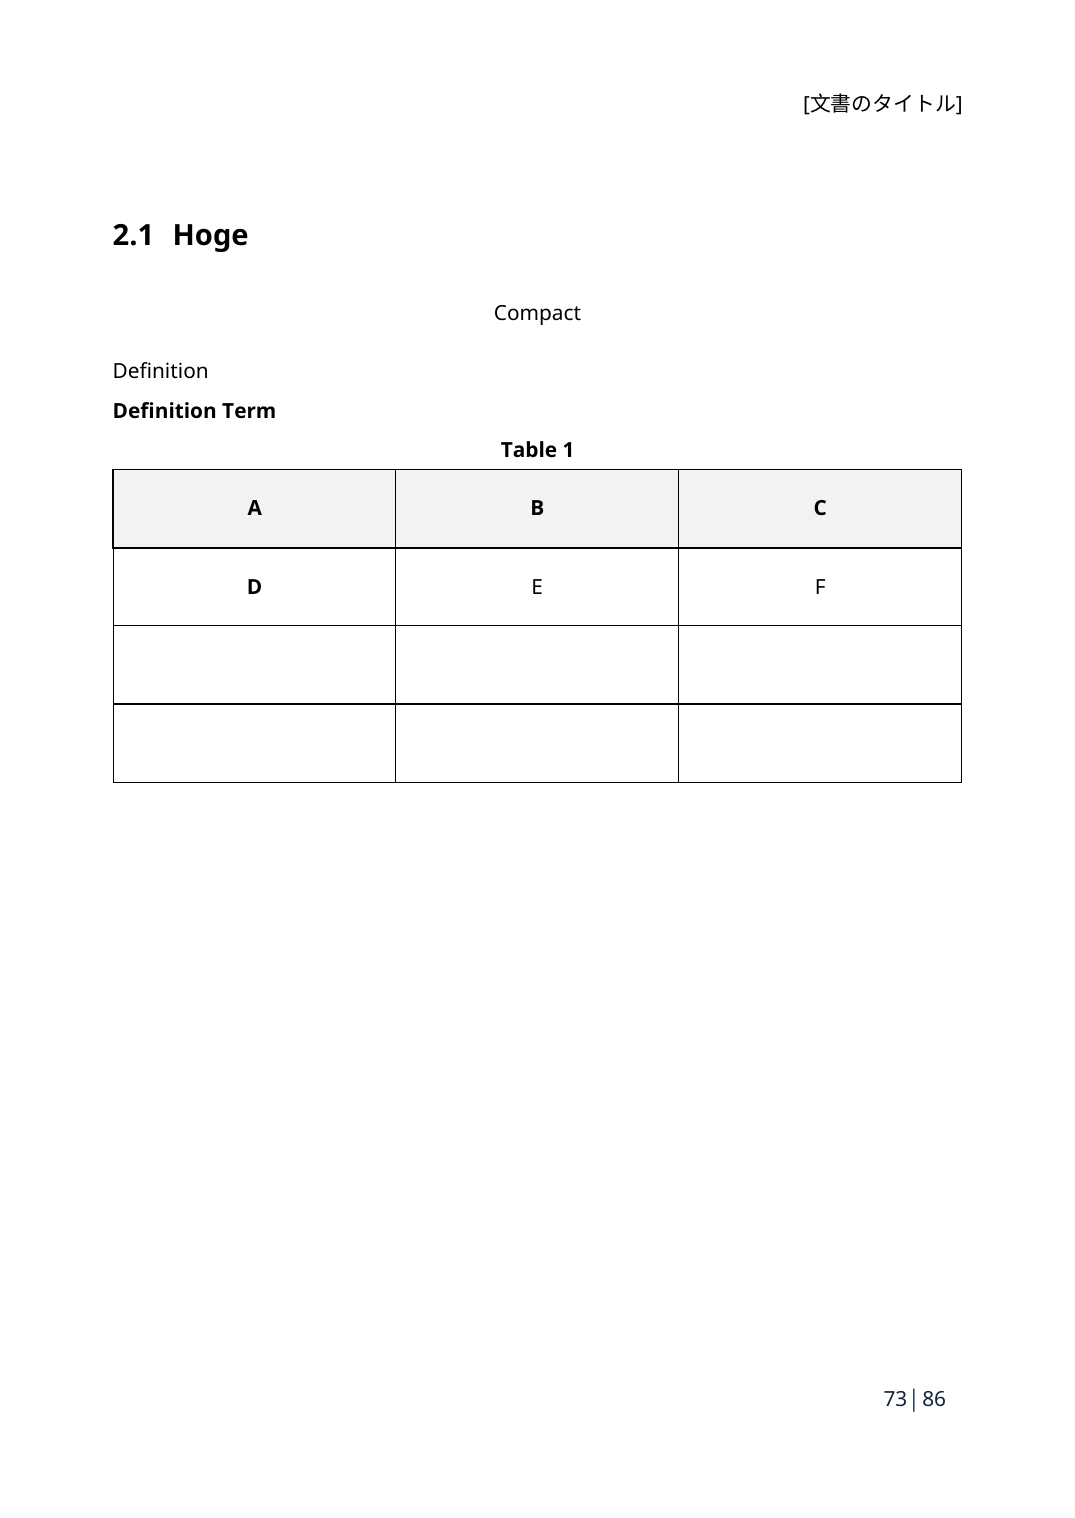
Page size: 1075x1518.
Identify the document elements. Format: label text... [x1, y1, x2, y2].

subtitle Hoge [112, 196, 962, 271]
table_cell [679, 626, 961, 703]
text Definition Term [112, 391, 962, 429]
text Definition [112, 352, 962, 389]
table_header C [679, 470, 961, 547]
table_cell [679, 705, 961, 782]
table_header A [114, 470, 395, 547]
table_cell [114, 626, 395, 703]
table_cell [396, 626, 678, 703]
table_cell [396, 705, 678, 782]
text Compact [112, 293, 962, 331]
table_cell E [396, 549, 678, 625]
table_cell D [114, 549, 395, 625]
text Table 1 [112, 431, 962, 468]
table_header B [396, 470, 678, 547]
table_cell [114, 705, 395, 782]
table_cell F [679, 549, 961, 625]
